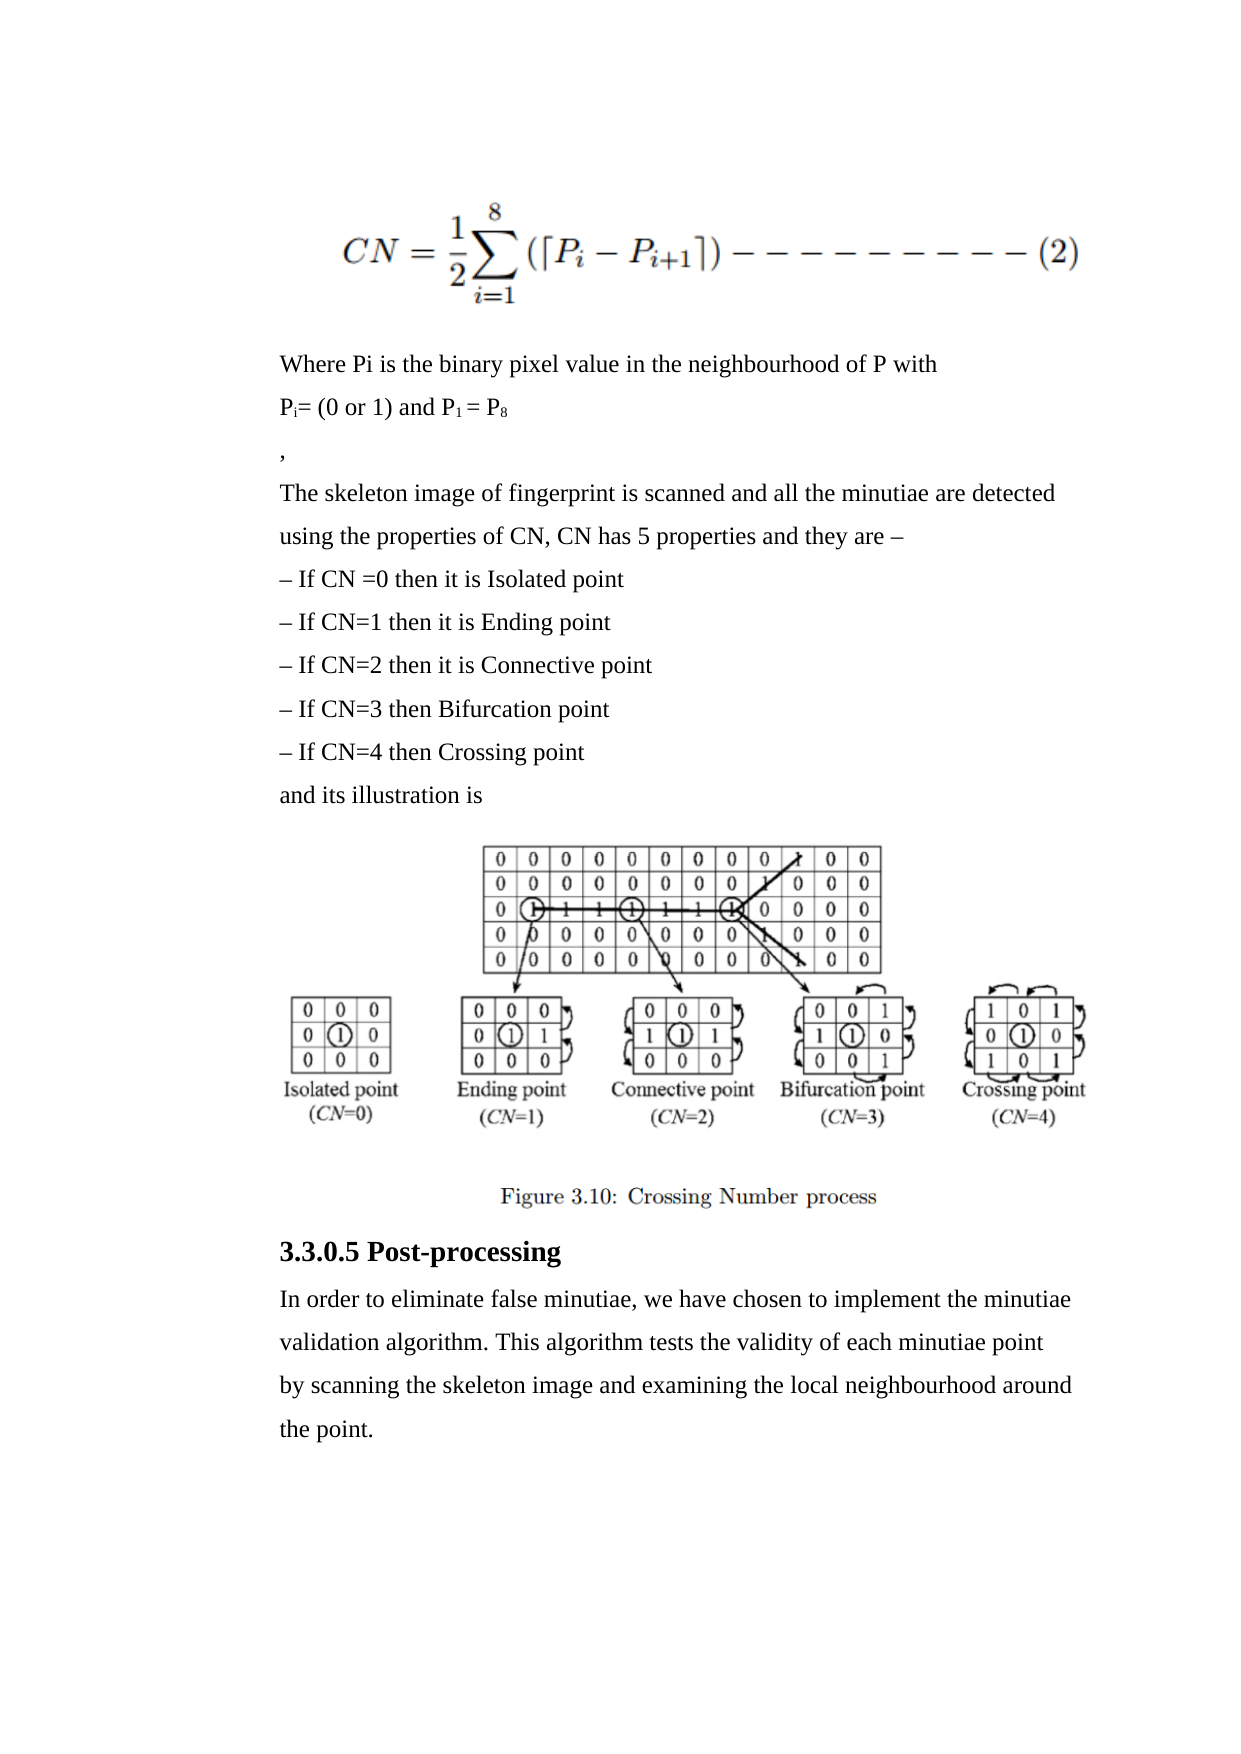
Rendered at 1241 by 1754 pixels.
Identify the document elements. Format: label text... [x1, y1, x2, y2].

list and its illustration is [279, 780, 1093, 809]
list the point. [279, 1414, 1093, 1442]
list Where Pi is the binary pixel value in the neighbourhood of P with [279, 349, 1093, 377]
list – If CN =0 then it is Isolated point [279, 564, 1093, 593]
list – If CN=2 then it is Connective point [279, 651, 1093, 679]
list validation algorithm. This algorithm tests the validity of each minutiae point [279, 1327, 1093, 1356]
picture [279, 823, 1137, 1220]
picture [279, 177, 1114, 335]
list The skeleton image of fingerprint is scanned and all the minutiae are detected [279, 478, 1093, 507]
list – If CN=3 then Bifurcation point [279, 694, 1093, 722]
list 3.3.0.5 Post-processing [279, 1234, 1093, 1267]
list – If CN=4 then Crossing point [279, 737, 1093, 766]
list , [279, 435, 1093, 464]
list In order to eliminate false minutiae, we have chosen to implement the minutiae [279, 1284, 1093, 1313]
list Pi= (0 or 1) and P1 = P8 [279, 392, 1093, 421]
list using the properties of CN, CN has 5 properties and they are – [279, 521, 1093, 550]
list by scanning the skeleton image and examining the local neighbourhood around [279, 1371, 1093, 1399]
list – If CN=1 then it is Ending point [279, 607, 1093, 636]
